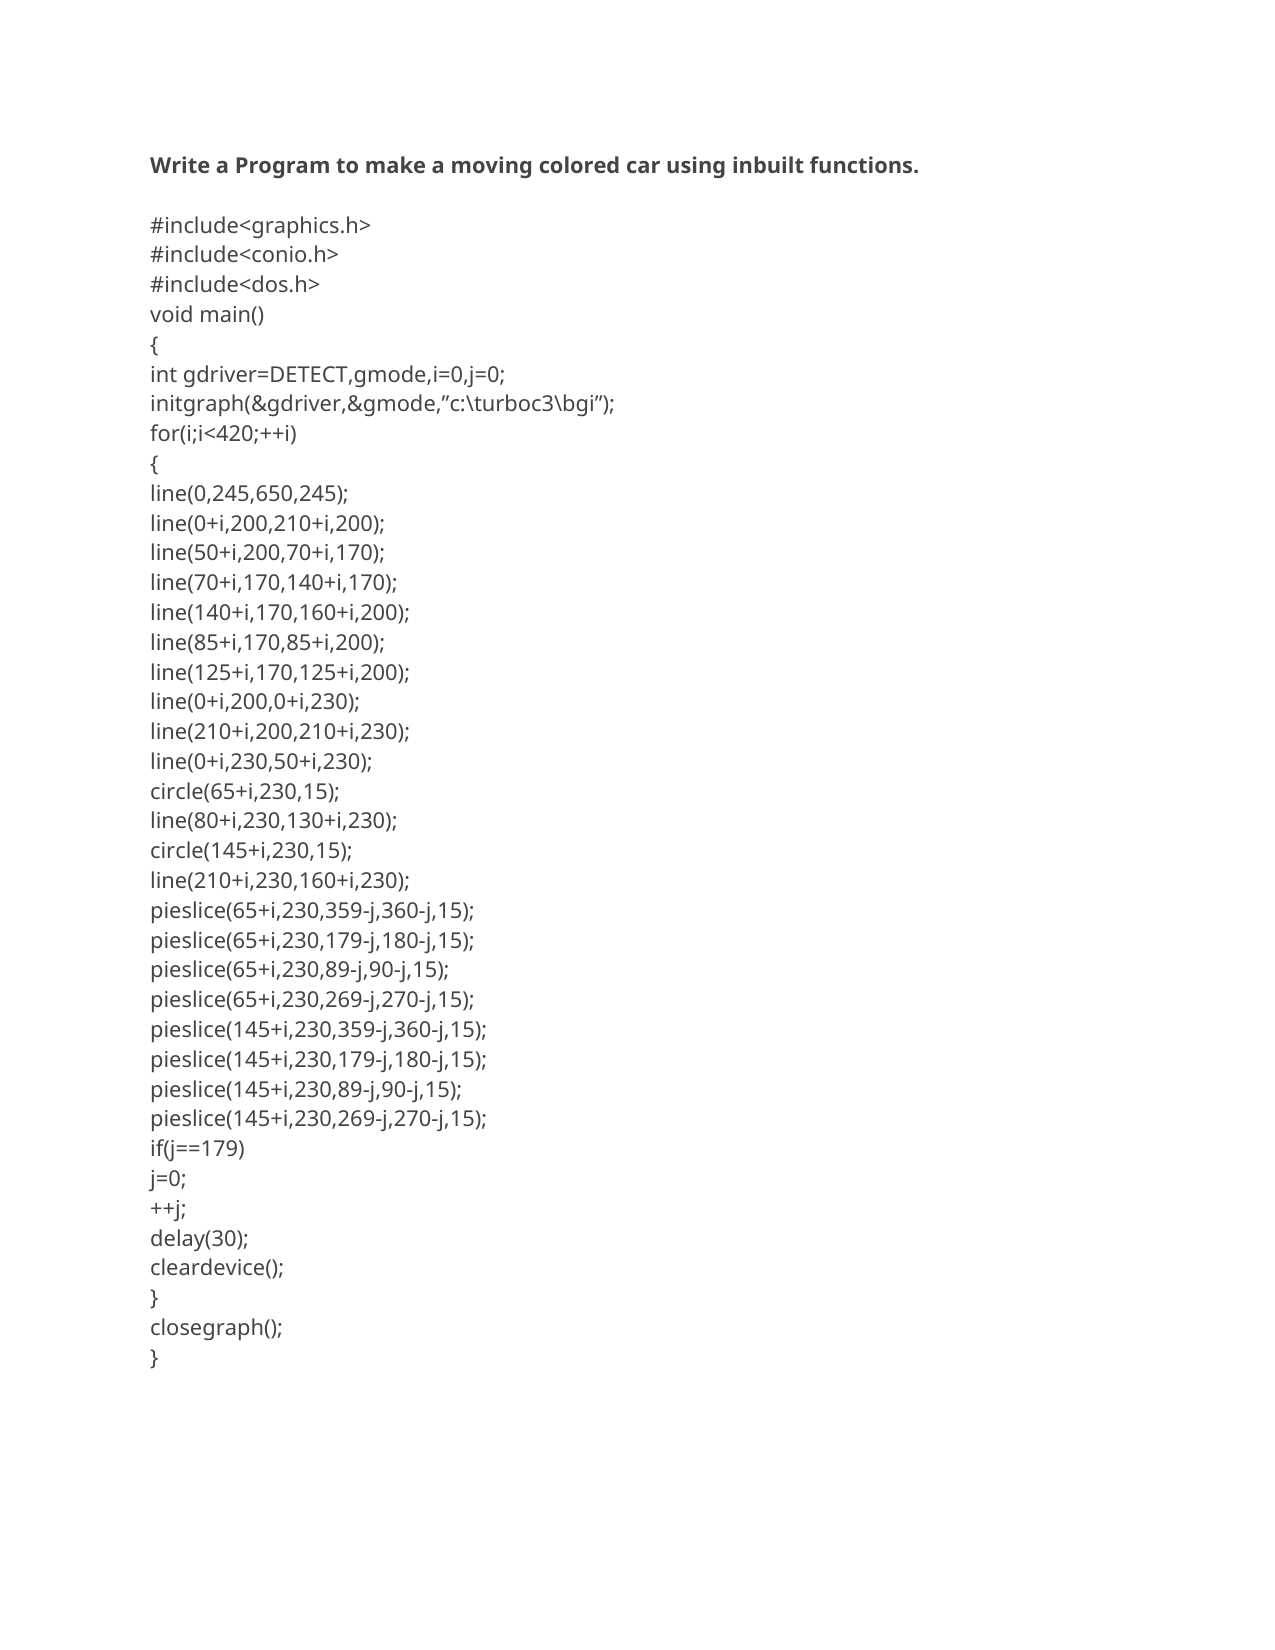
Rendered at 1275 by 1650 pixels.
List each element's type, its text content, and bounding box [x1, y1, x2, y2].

text line(0,245,650,245); [150, 478, 1125, 507]
text pieslice(145+i,230,179-j,180-j,15); [150, 1044, 1125, 1073]
text pieslice(65+i,230,359-j,360-j,15); [150, 895, 1125, 924]
text line(0+i,230,50+i,230); [150, 746, 1125, 776]
text #include<graphics.h> [150, 209, 1125, 239]
text { [150, 329, 1125, 358]
text } [150, 1342, 1125, 1371]
text cleardevice(); [150, 1252, 1125, 1282]
text line(0+i,200,210+i,200); [150, 507, 1125, 537]
text delay(30); [150, 1222, 1125, 1252]
text } [150, 1282, 1125, 1312]
text ++j; [150, 1193, 1125, 1222]
text pieslice(145+i,230,89-j,90-j,15); [150, 1073, 1125, 1103]
text line(0+i,200,0+i,230); [150, 686, 1125, 716]
text pieslice(145+i,230,269-j,270-j,15); [150, 1103, 1125, 1133]
text line(80+i,230,130+i,230); [150, 805, 1125, 835]
text circle(65+i,230,15); [150, 776, 1125, 805]
text int gdriver=DETECT,gmode,i=0,j=0; [150, 358, 1125, 388]
text { [150, 448, 1125, 478]
text pieslice(65+i,230,179-j,180-j,15); [150, 924, 1125, 954]
text line(70+i,170,140+i,170); [150, 567, 1125, 597]
text initgraph(&gdriver,&gmode,”c:\turboc3\bgi”); [150, 388, 1125, 418]
text line(125+i,170,125+i,200); [150, 656, 1125, 686]
text j=0; [150, 1163, 1125, 1193]
text circle(145+i,230,15); [150, 835, 1125, 865]
text pieslice(65+i,230,89-j,90-j,15); [150, 954, 1125, 984]
text closegraph(); [150, 1312, 1125, 1342]
text if(j==179) [150, 1133, 1125, 1163]
text line(85+i,170,85+i,200); [150, 627, 1125, 656]
text void main() [150, 299, 1125, 329]
text #include<conio.h> [150, 239, 1125, 269]
text pieslice(145+i,230,359-j,360-j,15); [150, 1014, 1125, 1044]
text Write a Program to make a moving colored car using inbuilt functions. [150, 150, 1125, 180]
text #include<dos.h> [150, 269, 1125, 299]
text line(50+i,200,70+i,170); [150, 537, 1125, 567]
text line(210+i,200,210+i,230); [150, 716, 1125, 746]
text pieslice(65+i,230,269-j,270-j,15); [150, 984, 1125, 1014]
text line(210+i,230,160+i,230); [150, 865, 1125, 895]
text for(i;i<420;++i) [150, 418, 1125, 448]
text line(140+i,170,160+i,200); [150, 597, 1125, 627]
